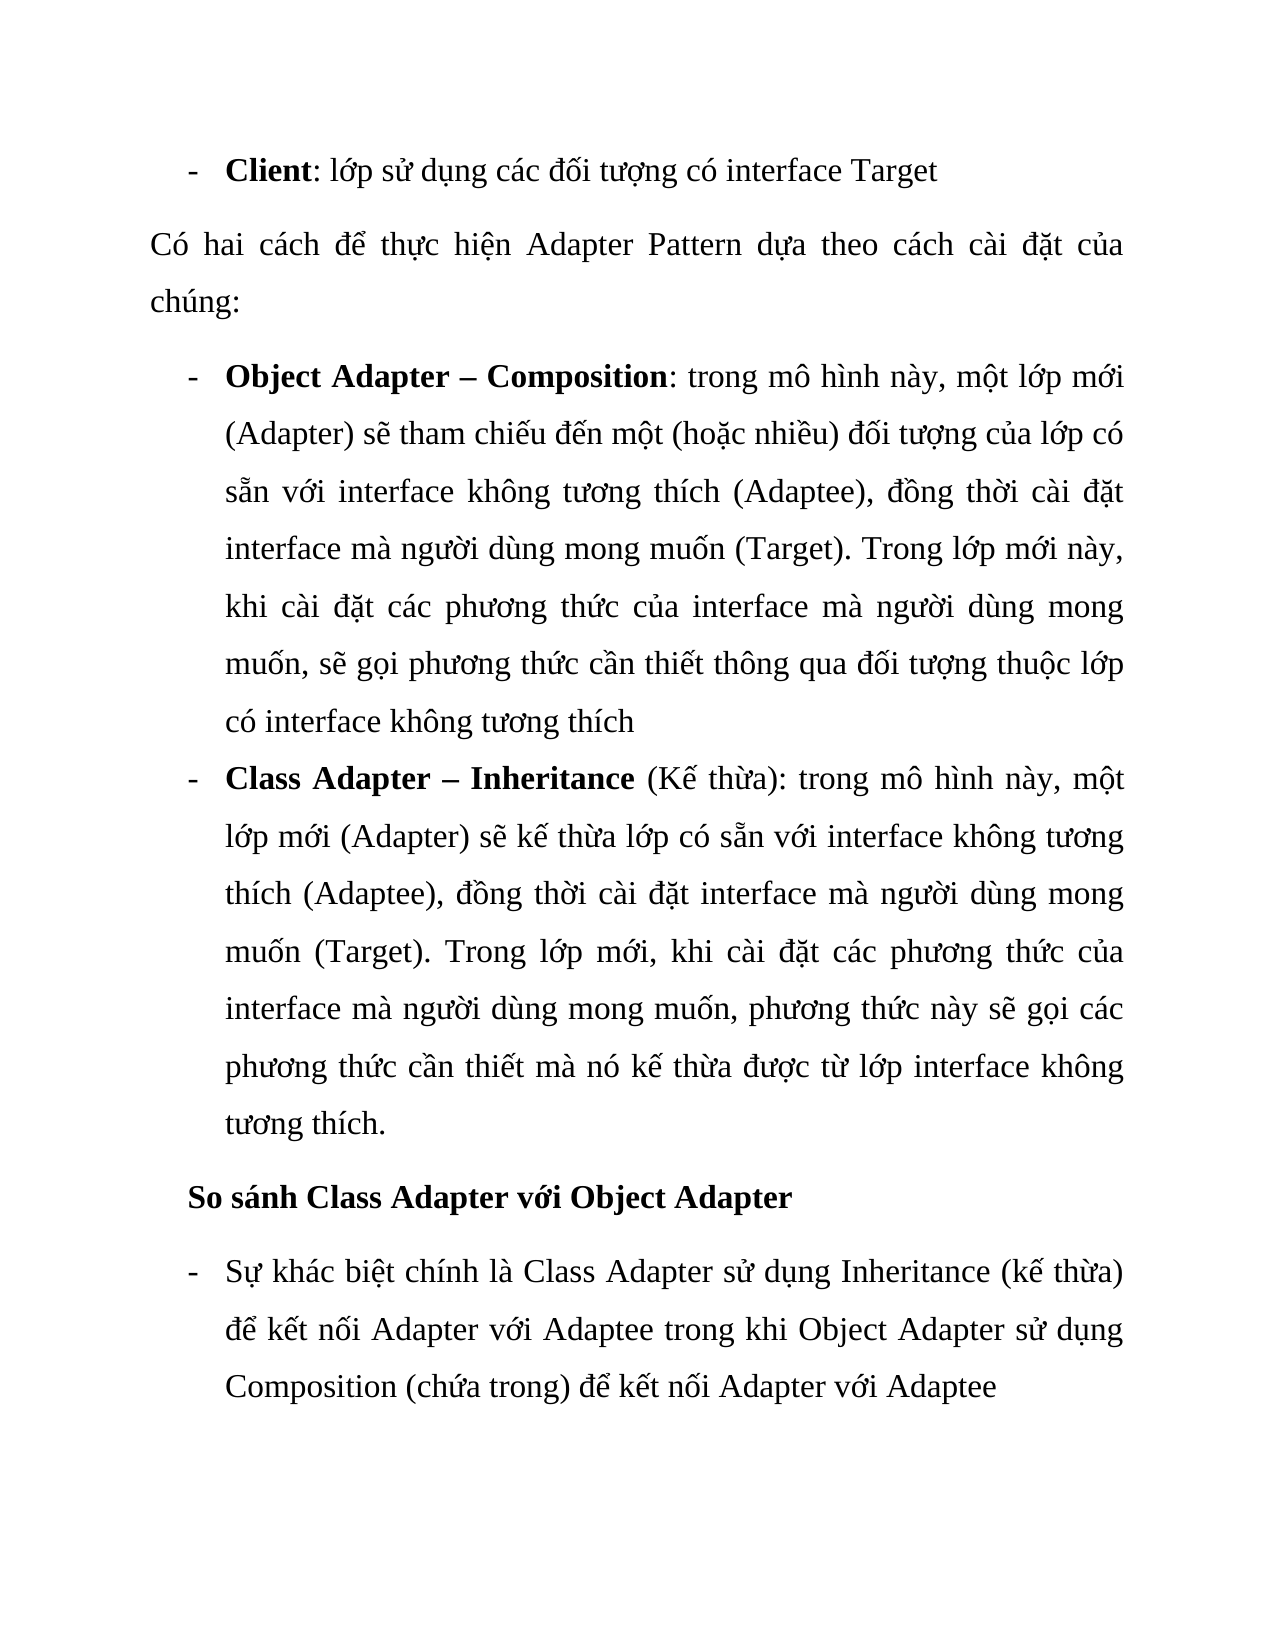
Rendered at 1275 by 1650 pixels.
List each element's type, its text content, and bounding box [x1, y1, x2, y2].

list Class Adapter – Inheritance (Kế thừa): trong mô hình này, một lớp mới (Adapter) sẽ kế thừa lớp có sẵn với interface không tương thích (Adaptee), đồng thời cài đặt interface mà người dùng mong muốn (Target). Trong lớp mới, khi cài đặt các phương thức của interface mà người dùng mong muốn, phương thức này sẽ gọi các phương thức cần thiết mà nó kế thừa được từ lớp interface không tương thích. [187, 758, 1125, 1142]
list Client: lớp sử dụng các đối tượng có interface Target [187, 150, 1125, 188]
list Object Adapter – Composition: trong mô hình này, một lớp mới (Adapter) sẽ tham chiếu đến một (hoặc nhiều) đối tượng của lớp có sẵn với interface không tương thích (Adaptee), đồng thời cài đặt interface mà người dùng mong muốn (Target). Trong lớp mới này, khi cài đặt các phương thức của interface mà người dùng mong muốn, sẽ gọi phương thức cần thiết thông qua đối tượng thuộc lớp có interface không tương thích [187, 356, 1125, 739]
list Sự khác biệt chính là Class Adapter sử dụng Inheritance (kế thừa) để kết nối Adapter với Adaptee trong khi Object Adapter sử dụng Composition (chứa trong) để kết nối Adapter với Adaptee [187, 1252, 1125, 1405]
text So sánh Class Adapter với Object Adapter [187, 1177, 1125, 1216]
text Có hai cách để thực hiện Adapter Pattern dựa theo cách cài đặt của chúng: [150, 224, 1125, 320]
